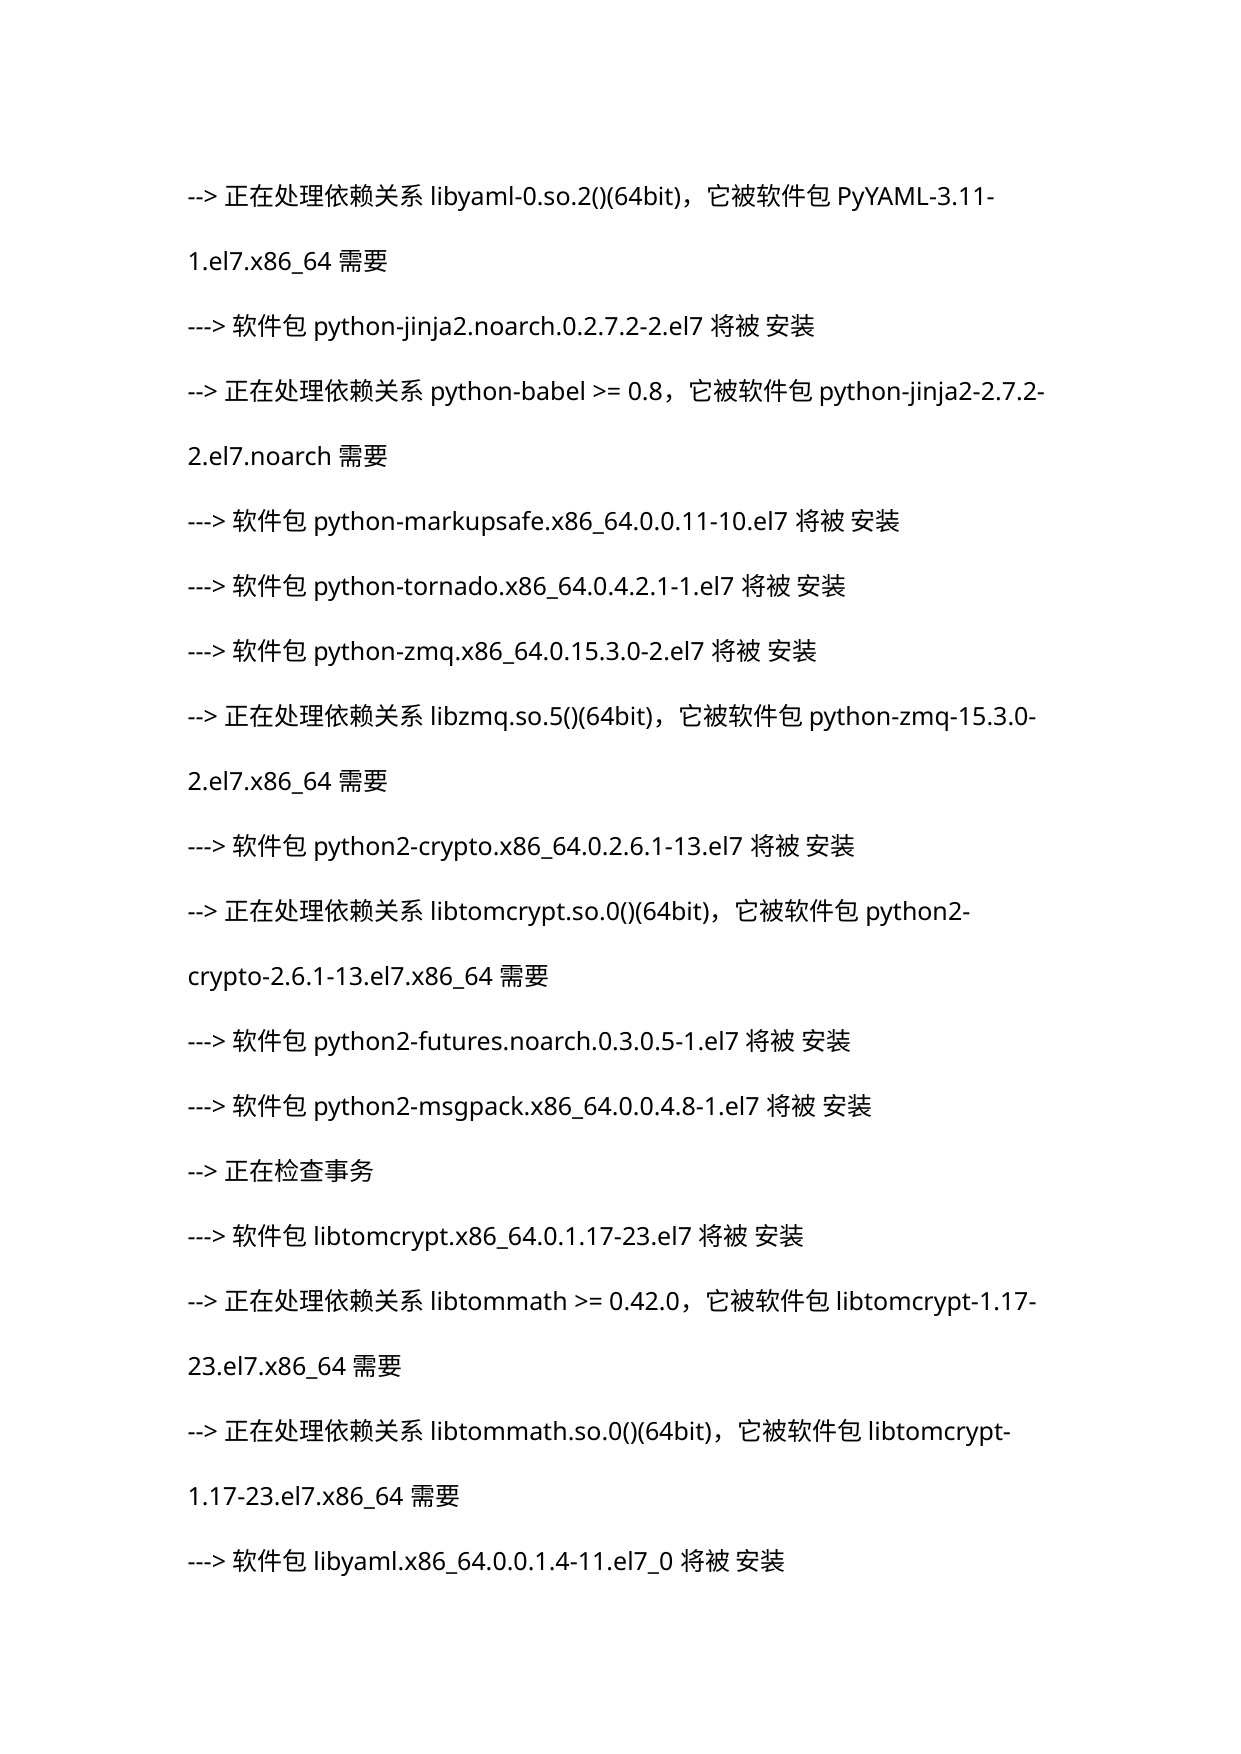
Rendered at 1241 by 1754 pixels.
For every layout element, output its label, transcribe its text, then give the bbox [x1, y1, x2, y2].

text ---> 软件包 python2-crypto.x86_64.0.2.6.1-13.el7 将被 安装 [187, 812, 1053, 877]
text --> 正在处理依赖关系 python-babel >= 0.8，它被软件包 python-jinja2-2.7.2-2.el7.noarch 需要 [187, 357, 1053, 487]
text ---> 软件包 libyaml.x86_64.0.0.1.4-11.el7_0 将被 安装 [187, 1527, 1053, 1592]
text --> 正在处理依赖关系 libtomcrypt.so.0()(64bit)，它被软件包 python2-crypto-2.6.1-13.el7.x86_64 需要 [187, 877, 1053, 1007]
text ---> 软件包 python-zmq.x86_64.0.15.3.0-2.el7 将被 安装 [187, 617, 1053, 682]
text ---> 软件包 python2-msgpack.x86_64.0.0.4.8-1.el7 将被 安装 [187, 1072, 1053, 1137]
text ---> 软件包 python-jinja2.noarch.0.2.7.2-2.el7 将被 安装 [187, 292, 1053, 357]
text --> 正在处理依赖关系 libtommath >= 0.42.0，它被软件包 libtomcrypt-1.17-23.el7.x86_64 需要 [187, 1267, 1053, 1397]
text --> 正在处理依赖关系 libzmq.so.5()(64bit)，它被软件包 python-zmq-15.3.0-2.el7.x86_64 需要 [187, 682, 1053, 812]
text ---> 软件包 python-markupsafe.x86_64.0.0.11-10.el7 将被 安装 [187, 487, 1053, 552]
text --> 正在检查事务 [187, 1137, 1053, 1202]
text ---> 软件包 libtomcrypt.x86_64.0.1.17-23.el7 将被 安装 [187, 1202, 1053, 1267]
text ---> 软件包 python-tornado.x86_64.0.4.2.1-1.el7 将被 安装 [187, 552, 1053, 617]
text ---> 软件包 python2-futures.noarch.0.3.0.5-1.el7 将被 安装 [187, 1007, 1053, 1072]
text --> 正在处理依赖关系 libyaml-0.so.2()(64bit)，它被软件包 PyYAML-3.11-1.el7.x86_64 需要 [187, 162, 1053, 292]
text --> 正在处理依赖关系 libtommath.so.0()(64bit)，它被软件包 libtomcrypt-1.17-23.el7.x86_64 需要 [187, 1397, 1053, 1527]
